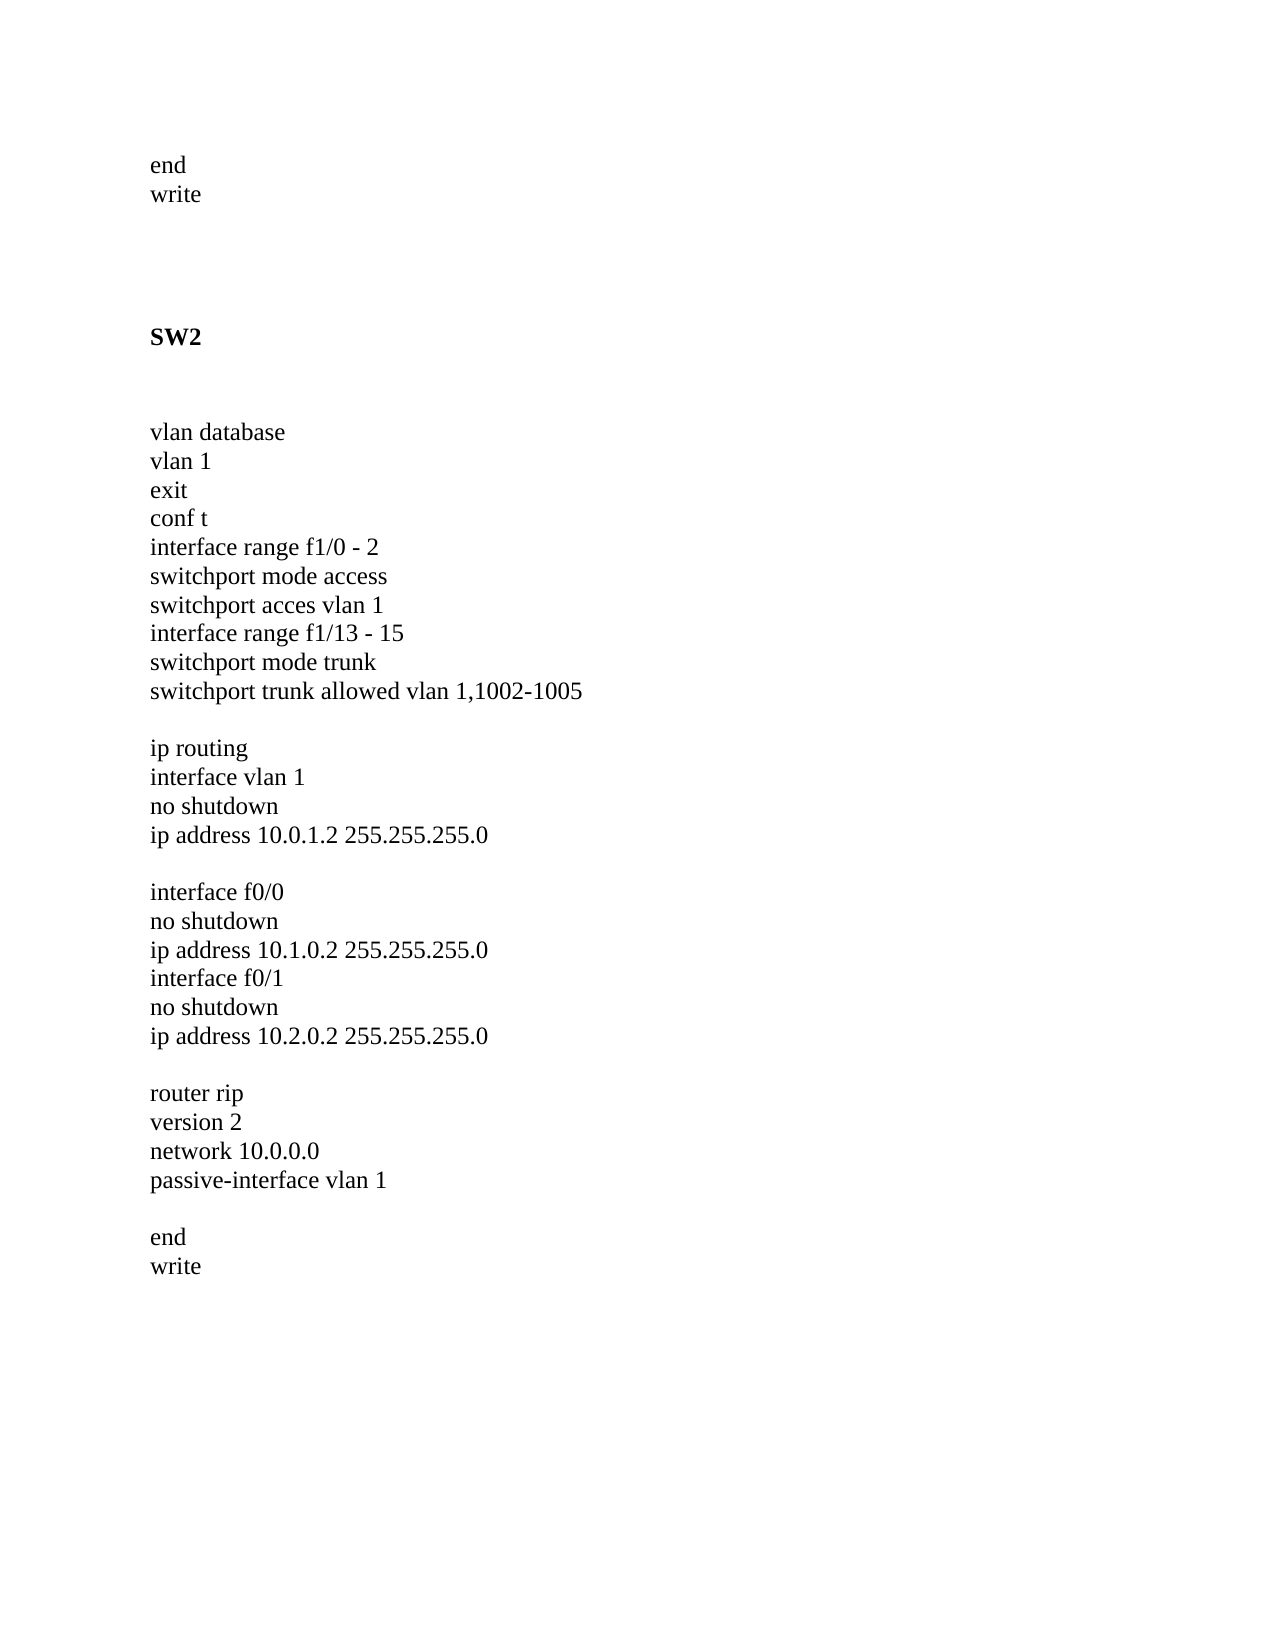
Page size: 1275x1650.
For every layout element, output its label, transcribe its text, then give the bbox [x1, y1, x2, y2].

text switchport acces vlan 1 [150, 590, 1125, 618]
text ip address 10.2.0.2 255.255.255.0 [150, 1021, 1125, 1050]
text switchport trunk allowed vlan 1,1002-1005 [150, 676, 1125, 705]
text interface range f1/13 - 15 [150, 618, 1125, 647]
text write [150, 179, 1125, 207]
text no shutdown [150, 992, 1125, 1021]
text SW2 [150, 322, 1125, 351]
text network 10.0.0.0 [150, 1136, 1125, 1165]
text interface range f1/0 - 2 [150, 532, 1125, 561]
text interface vlan 1 [150, 762, 1125, 791]
text passive-interface vlan 1 [150, 1165, 1125, 1193]
text exit [150, 475, 1125, 503]
text ip address 10.0.1.2 255.255.255.0 [150, 820, 1125, 848]
text no shutdown [150, 791, 1125, 820]
text switchport mode access [150, 561, 1125, 590]
text interface f0/0 [150, 877, 1125, 906]
text version 2 [150, 1107, 1125, 1136]
text end [150, 1222, 1125, 1251]
text write [150, 1251, 1125, 1280]
text conf t [150, 503, 1125, 532]
text no shutdown [150, 906, 1125, 935]
text interface f0/1 [150, 963, 1125, 992]
text ip address 10.1.0.2 255.255.255.0 [150, 935, 1125, 963]
text vlan 1 [150, 446, 1125, 475]
text end [150, 150, 1125, 179]
text vlan database [150, 417, 1125, 446]
text router rip [150, 1078, 1125, 1107]
text ip routing [150, 733, 1125, 762]
text switchport mode trunk [150, 647, 1125, 676]
